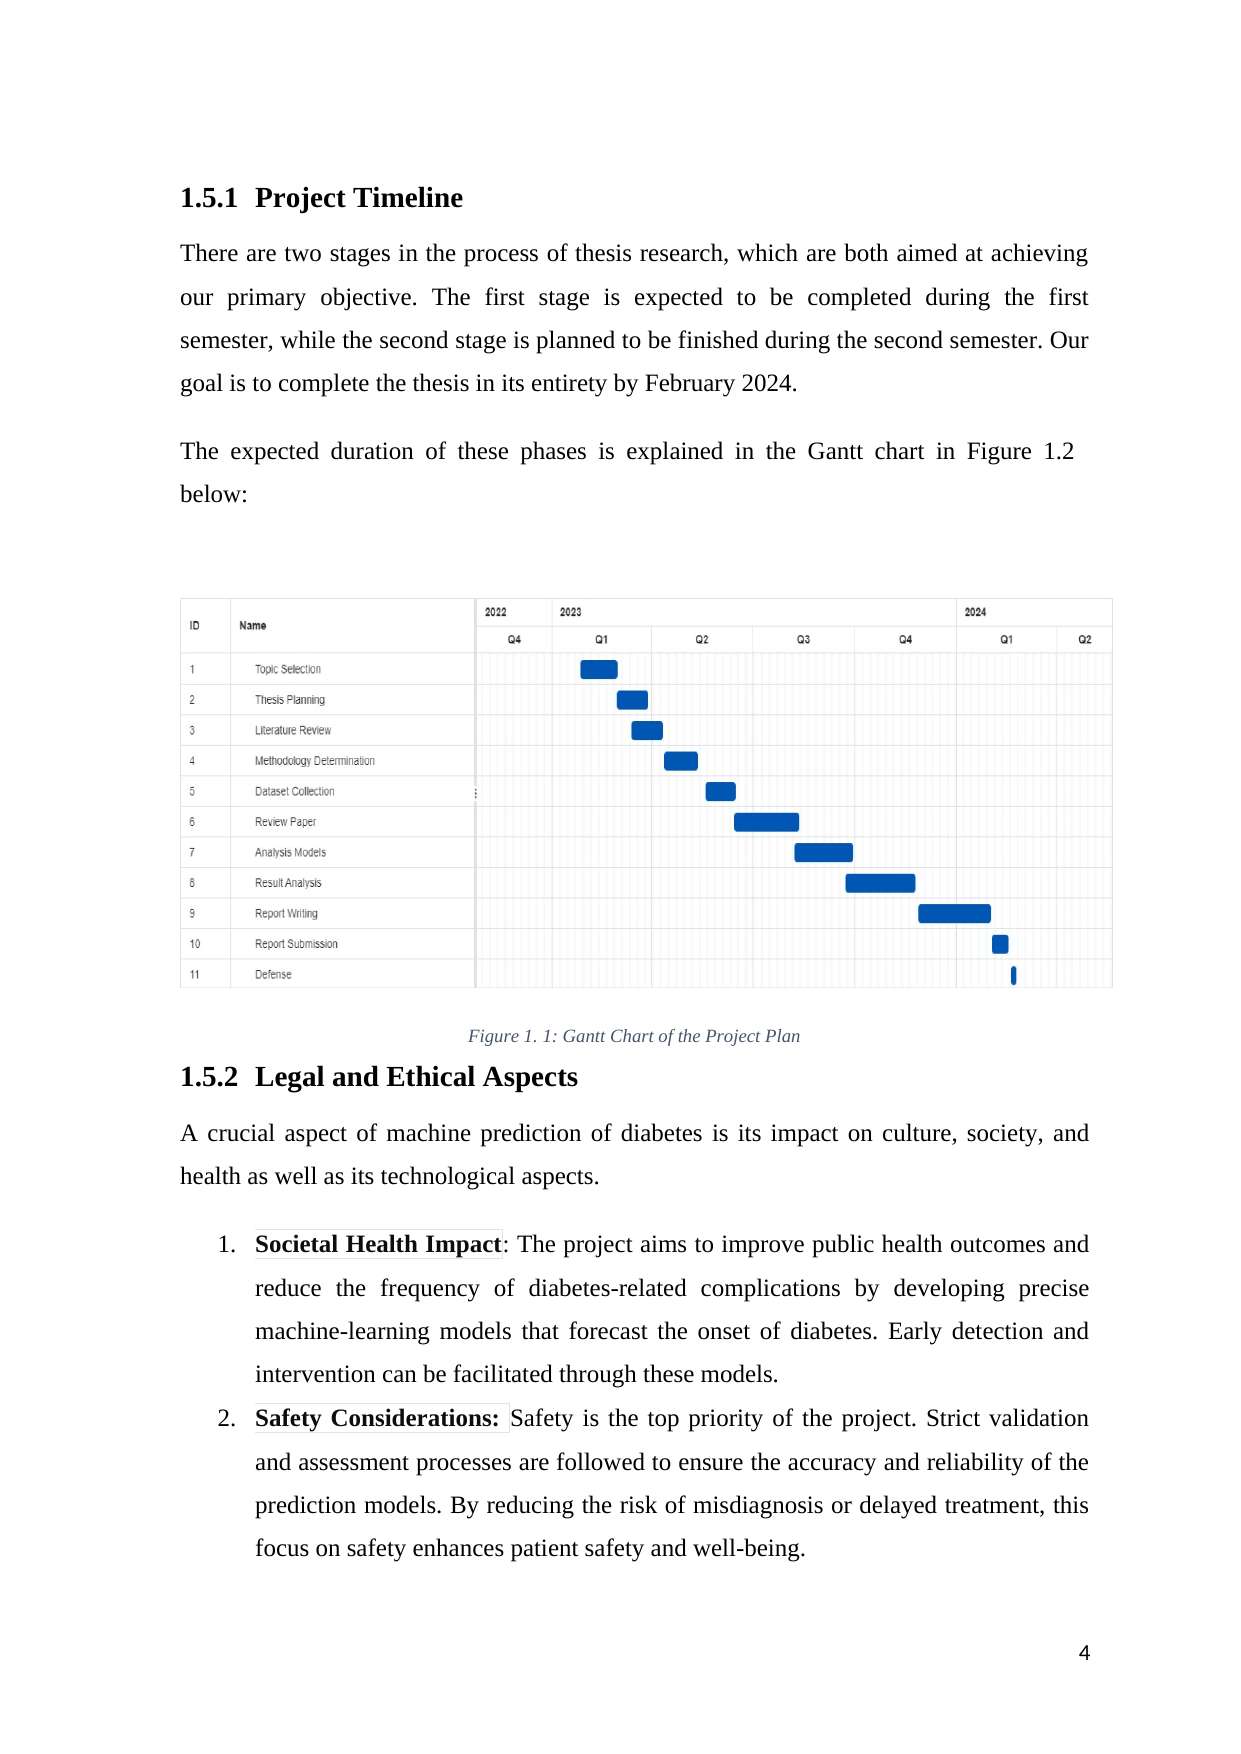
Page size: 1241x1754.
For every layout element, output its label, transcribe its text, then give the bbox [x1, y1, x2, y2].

picture [180, 598, 1113, 988]
list Societal Health Impact: The project aims to improve public health outcomes and reduce the frequency of diabetes-related complications by developing precise machine-learning models that forecast the onset of diabetes. Early detection and intervention can be facilitated through these models. [217, 1229, 1090, 1388]
text There are two stages in the process of thesis research, which are both aimed at achieving our primary objective. The first stage is expected to be completed during the first semester, while the second stage is planned to be finished during the second semester. Our goal is to complete the thesis in its entirety by February 2024. [180, 238, 1090, 397]
subtitle 1.5.1 Project Timeline [180, 180, 1090, 213]
text A crucial aspect of machine prediction of diabetes is its impact on culture, society, and health as well as its technological aspects. [180, 1118, 1090, 1189]
subtitle 1.5.2 Legal and Ethical Aspects [180, 1059, 1090, 1093]
text The expected duration of these phases is explained in the Gantt chart in Figure 1.2 below: [180, 436, 1077, 508]
text Figure 1. 1: Gantt Chart of the Project Plan [180, 1025, 1090, 1047]
list Safety Considerations: Safety is the top priority of the project. Strict validation and assessment processes are followed to ensure the accuracy and reliability of the prediction models. By reducing the risk of misdiagnosis or delayed treatment, this focus on safety enhances patient safety and well-being. [217, 1402, 1090, 1562]
